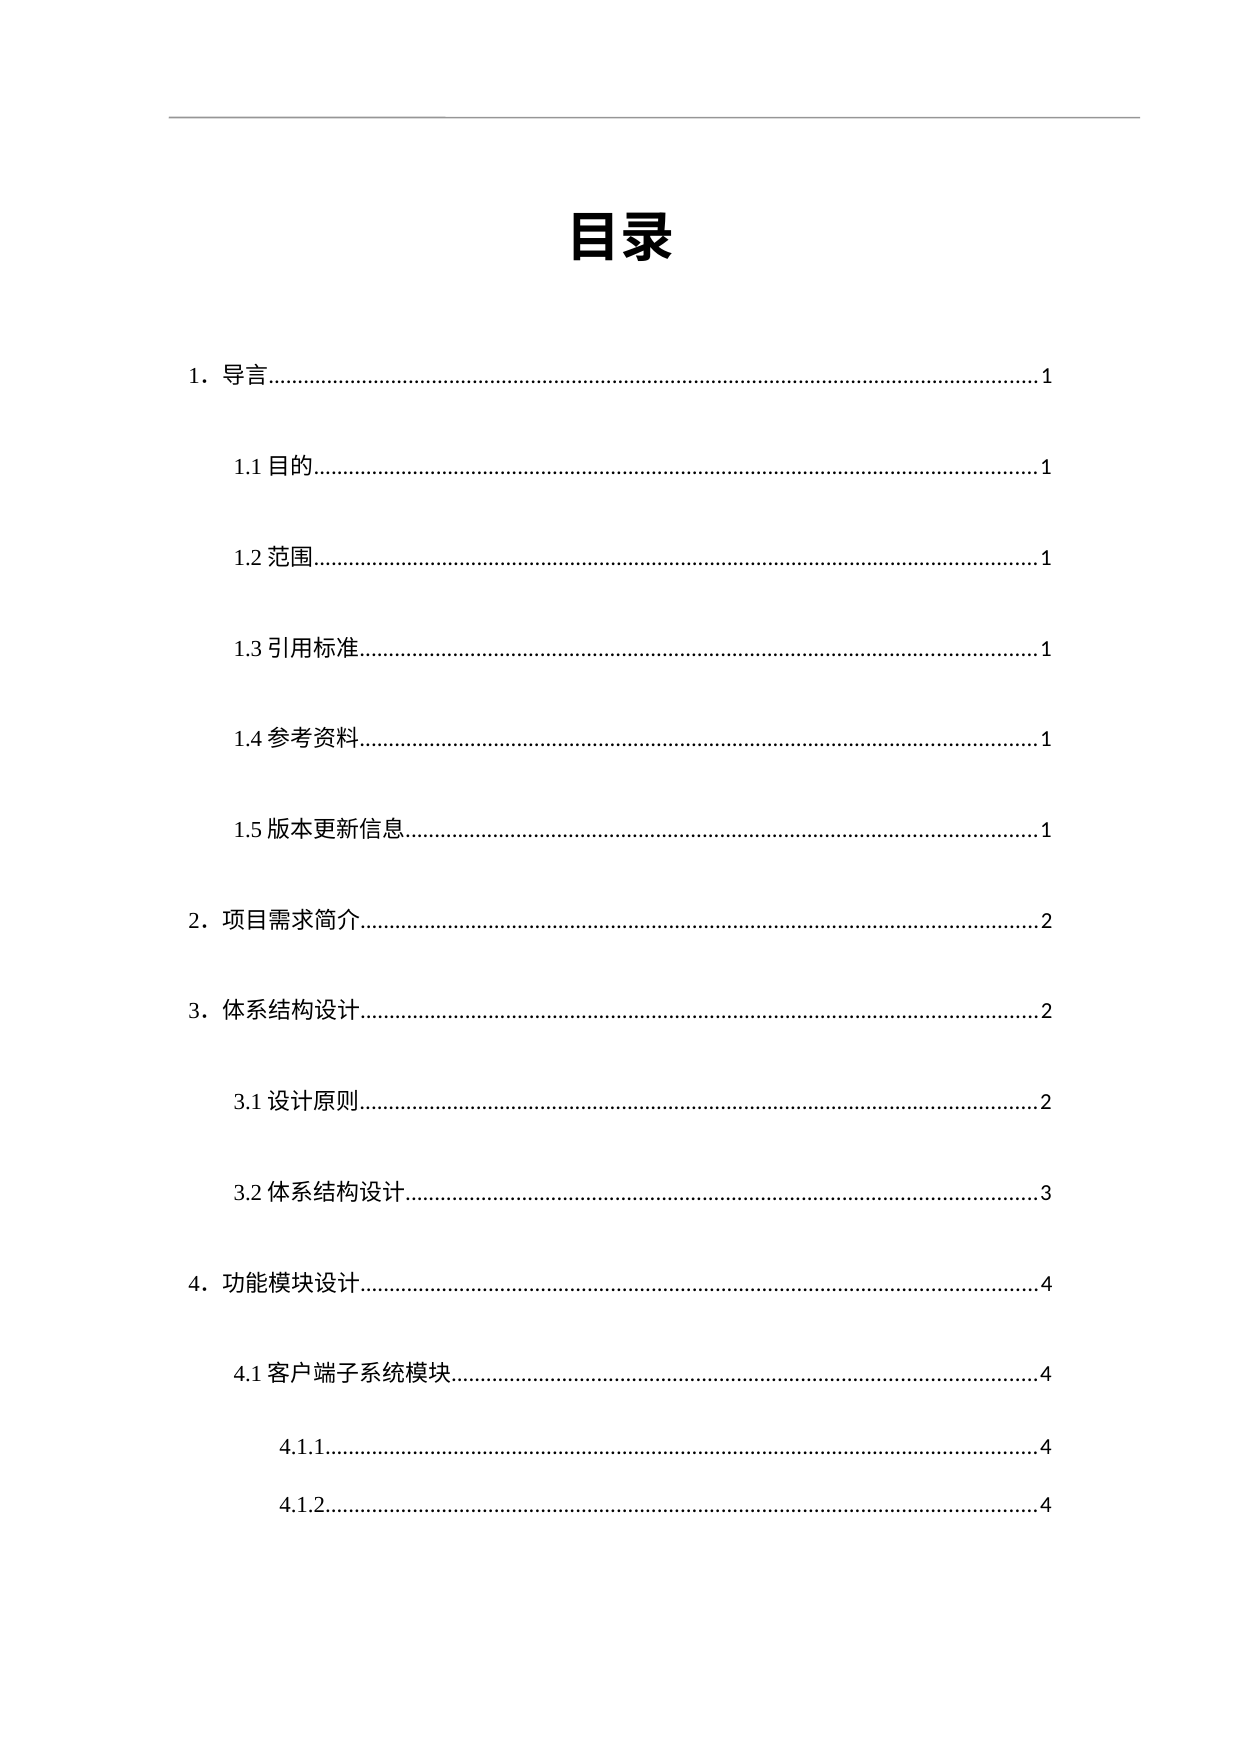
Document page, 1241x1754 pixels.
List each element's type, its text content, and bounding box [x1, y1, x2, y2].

text 3．体系结构设计 2 [187, 977, 1053, 1042]
text 4.1 客户端子系统模块 4 [233, 1339, 1053, 1404]
text 1．导言 1 [187, 341, 1053, 406]
text 1.4 参考资料 1 [233, 704, 1053, 769]
text 1.3 引用标准 1 [233, 614, 1053, 679]
text 1.1 目的 1 [233, 432, 1053, 497]
text 2．项目需求简介 2 [187, 886, 1053, 951]
text 1.5 版本更新信息 1 [233, 795, 1053, 860]
text 3.1 设计原则 2 [233, 1067, 1053, 1132]
text 3.2 体系结构设计 3 [233, 1158, 1053, 1223]
text 目录 [187, 184, 1053, 281]
text 4.1.1 4 [279, 1430, 1053, 1463]
text 1.2 范围 1 [233, 523, 1053, 588]
text 4．功能模块设计 4 [187, 1249, 1053, 1314]
text 4.1.2 4 [279, 1488, 1053, 1520]
